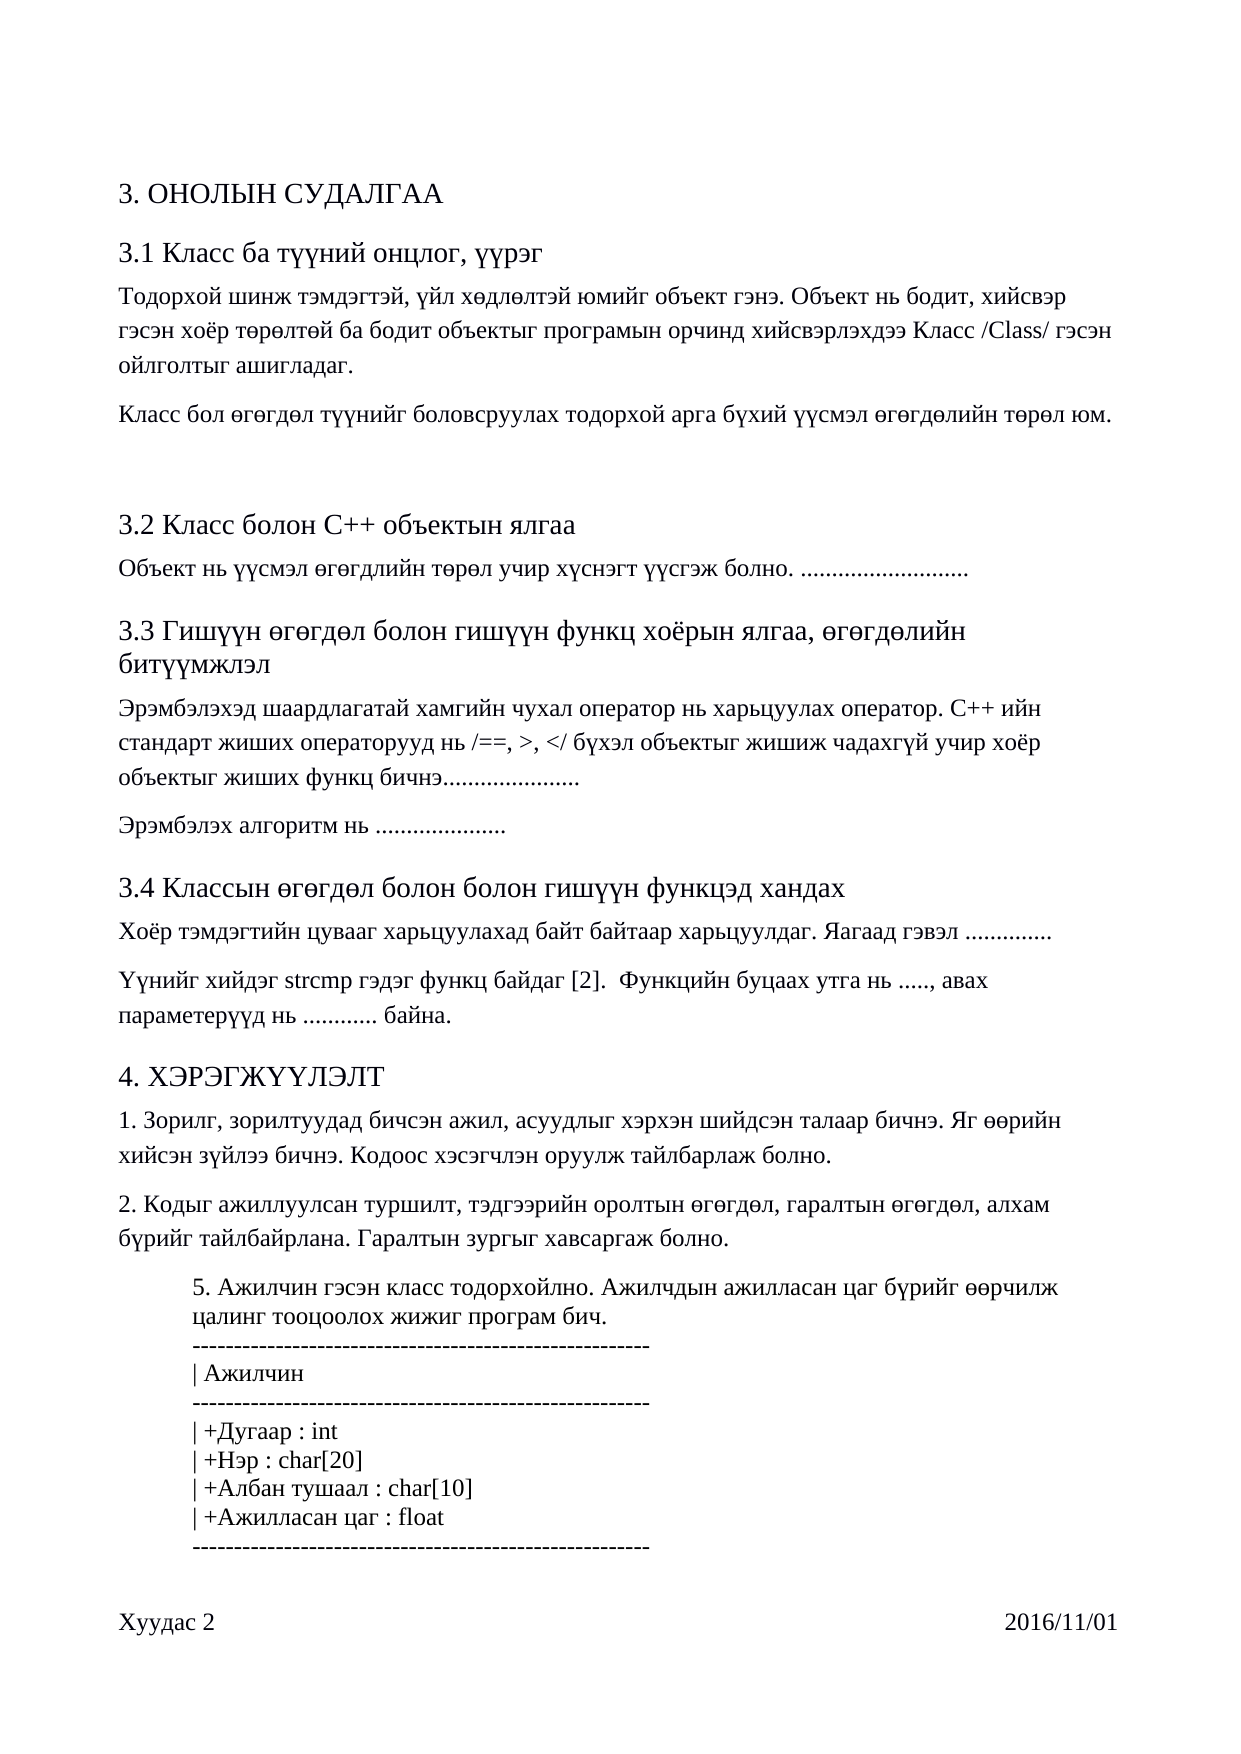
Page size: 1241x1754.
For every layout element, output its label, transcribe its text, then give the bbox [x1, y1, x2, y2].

subtitle 3.4 Классын өгөгдөл болон болон гишүүн функцэд хандах [118, 870, 1122, 904]
text 1. Зорилг, зорилтуудад бичсэн ажил, асуудлыг хэрхэн шийдсэн талаар бичнэ. Яг өөрийн хийсэн зүйлээ бичнэ. Кодоос хэсэгчлэн оруулж тайлбарлаж болно. [118, 1105, 1122, 1168]
text Эрэмбэлэхэд шаардлагатай хамгийн чухал оператор нь харьцуулах оператор. C++ ийн стандарт жиших операторууд нь /==, >, </ бүхэл объектыг жишиж чадахгүй учир хоёр объектыг жиших функц бичнэ...................... [118, 693, 1122, 790]
text Объект нь үүсмэл өгөгдлийн төрөл учир хүснэгт үүсгэж болно. ........................... [118, 553, 1122, 582]
text Тодорхой шинж тэмдэгтэй, үйл хөдлөлтэй юмийг объект гэнэ. Объект нь бодит, хийсвэр гэсэн хоёр төрөлтөй ба бодит объектыг програмын орчинд хийсвэрлэхдээ Класс /Class/ гэсэн ойлголтыг ашигладаг. [118, 281, 1122, 379]
subtitle 3. ОНОЛЫН СУДАЛГАА [118, 176, 1122, 210]
text Класс бол өгөгдөл түүнийг боловсруулах тодорхой арга бүхий үүсмэл өгөгдөлийн төрөл юм. [118, 399, 1122, 428]
subtitle 3.3 Гишүүн өгөгдөл болон гишүүн функц хоёрын ялгаа, өгөгдөлийн битүүмжлэл [118, 613, 1122, 680]
text 2. Кодыг ажиллуулсан туршилт, тэдгээрийн оролтын өгөгдөл, гаралтын өгөгдөл, алхам бүрийг тайлбайрлана. Гаралтын зургыг хавсаргаж болно. [118, 1189, 1122, 1252]
subtitle 4. ХЭРЭГЖҮҮЛЭЛТ [118, 1059, 1122, 1093]
text 5. Ажилчин гэсэн класс тодорхойлно. Ажилчдын ажилласан цаг бүрийг өөрчилж цалинг тооцоолох жижиг програм бич. [192, 1272, 1122, 1330]
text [192, 1330, 1122, 1560]
subtitle 3.2 Класс болон C++ объектын ялгаа [118, 507, 1122, 541]
text Хоёр тэмдэгтийн цувааг харьцуулахад байт байтаар харьцуулдаг. Яагаад гэвэл .............. [118, 916, 1122, 945]
text Эрэмбэлэх алгоритм нь ..................... [118, 811, 1122, 839]
subtitle 3.1 Класс ба түүний онцлог, үүрэг [118, 235, 1122, 268]
text Үүнийг хийдэг strcmp гэдэг функц байдаг [2]. Функцийн буцаах утга нь ....., авах параметерүүд нь ............ байна. [118, 965, 1122, 1028]
